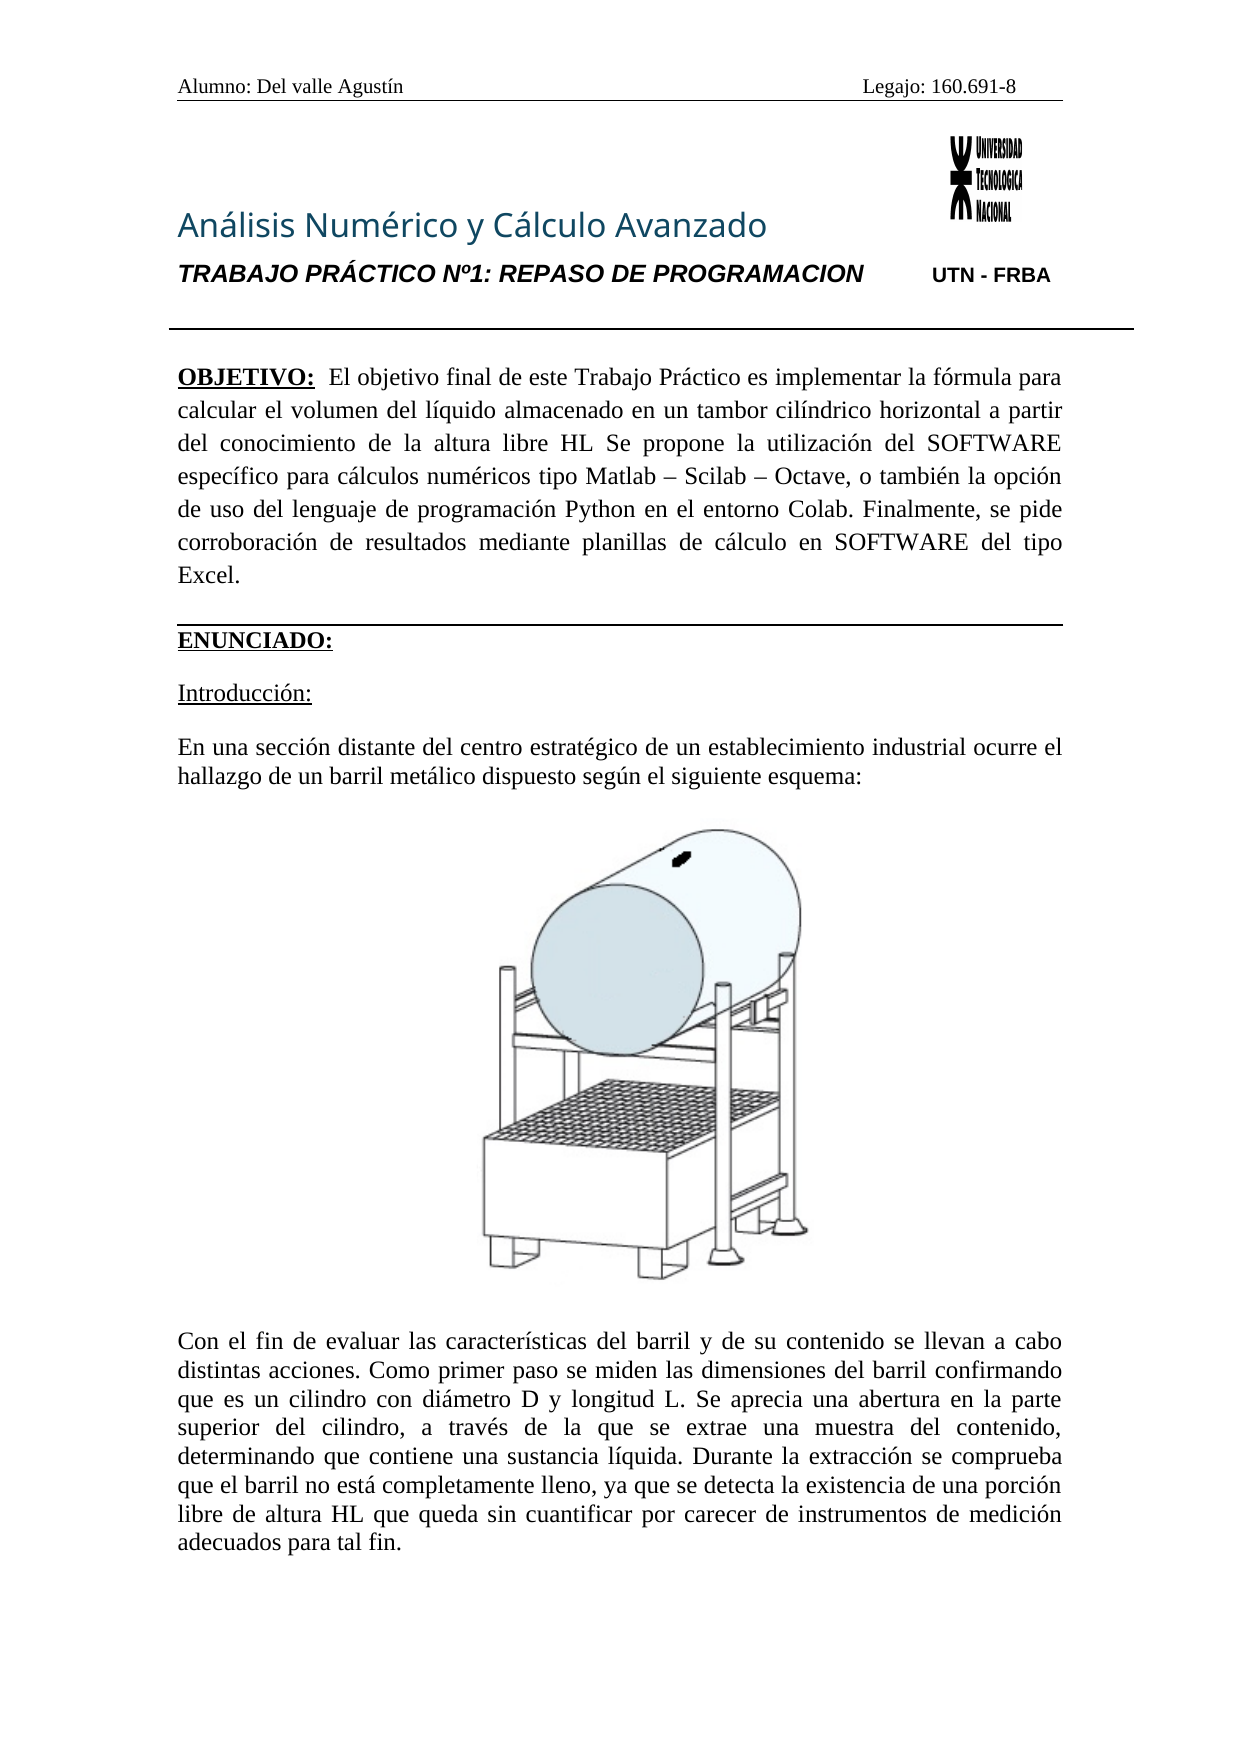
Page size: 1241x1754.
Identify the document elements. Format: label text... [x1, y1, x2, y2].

text TRABAJO PRÁCTICO Nº1: REPASO DE PROGRAMACION UTN - FRBA [177, 259, 1063, 288]
subtitle Análisis Numérico y Cálculo Avanzado [177, 201, 1063, 247]
text ENUNCIADO: [177, 626, 1063, 653]
text Introducción: [177, 678, 1063, 707]
text Con el fin de evaluar las características del barril y de su contenido se llevan a cabo distintas acciones. Como primer paso se miden las dimensiones del barril confirmando que es un cilindro con diámetro D y longitud L. Se aprecia una abertura en la parte superior del cilindro, a través de la que se extrae una muestra del contenido, determinando que contiene una sustancia líquida. Durante la extracción se comprueba que el barril no está completamente lleno, ya que se detecta la existencia de una porción libre de altura HL que queda sin cuantificar por carecer de instrumentos de medición adecuados para tal fin. [177, 1326, 1063, 1556]
text OBJETIVO: El objetivo final de este Trabajo Práctico es implementar la fórmula para calcular el volumen del líquido almacenado en un tambor cilíndrico horizontal a partir del conocimiento de la altura libre HL Se propone la utilización del SOFTWARE específico para cálculos numéricos tipo Matlab – Scilab – Octave, o también la opción de uso del lenguaje de programación Python en el entorno Colab. Finalmente, se pide corroboración de resultados mediante planillas de cálculo en SOFTWARE del tipo Excel. [177, 362, 1063, 589]
picture [476, 814, 839, 1302]
text En una sección distante del centro estratégico de un establecimiento industrial ocurre el hallazgo de un barril metálico dispuesto según el siguiente esquema: [177, 732, 1063, 790]
